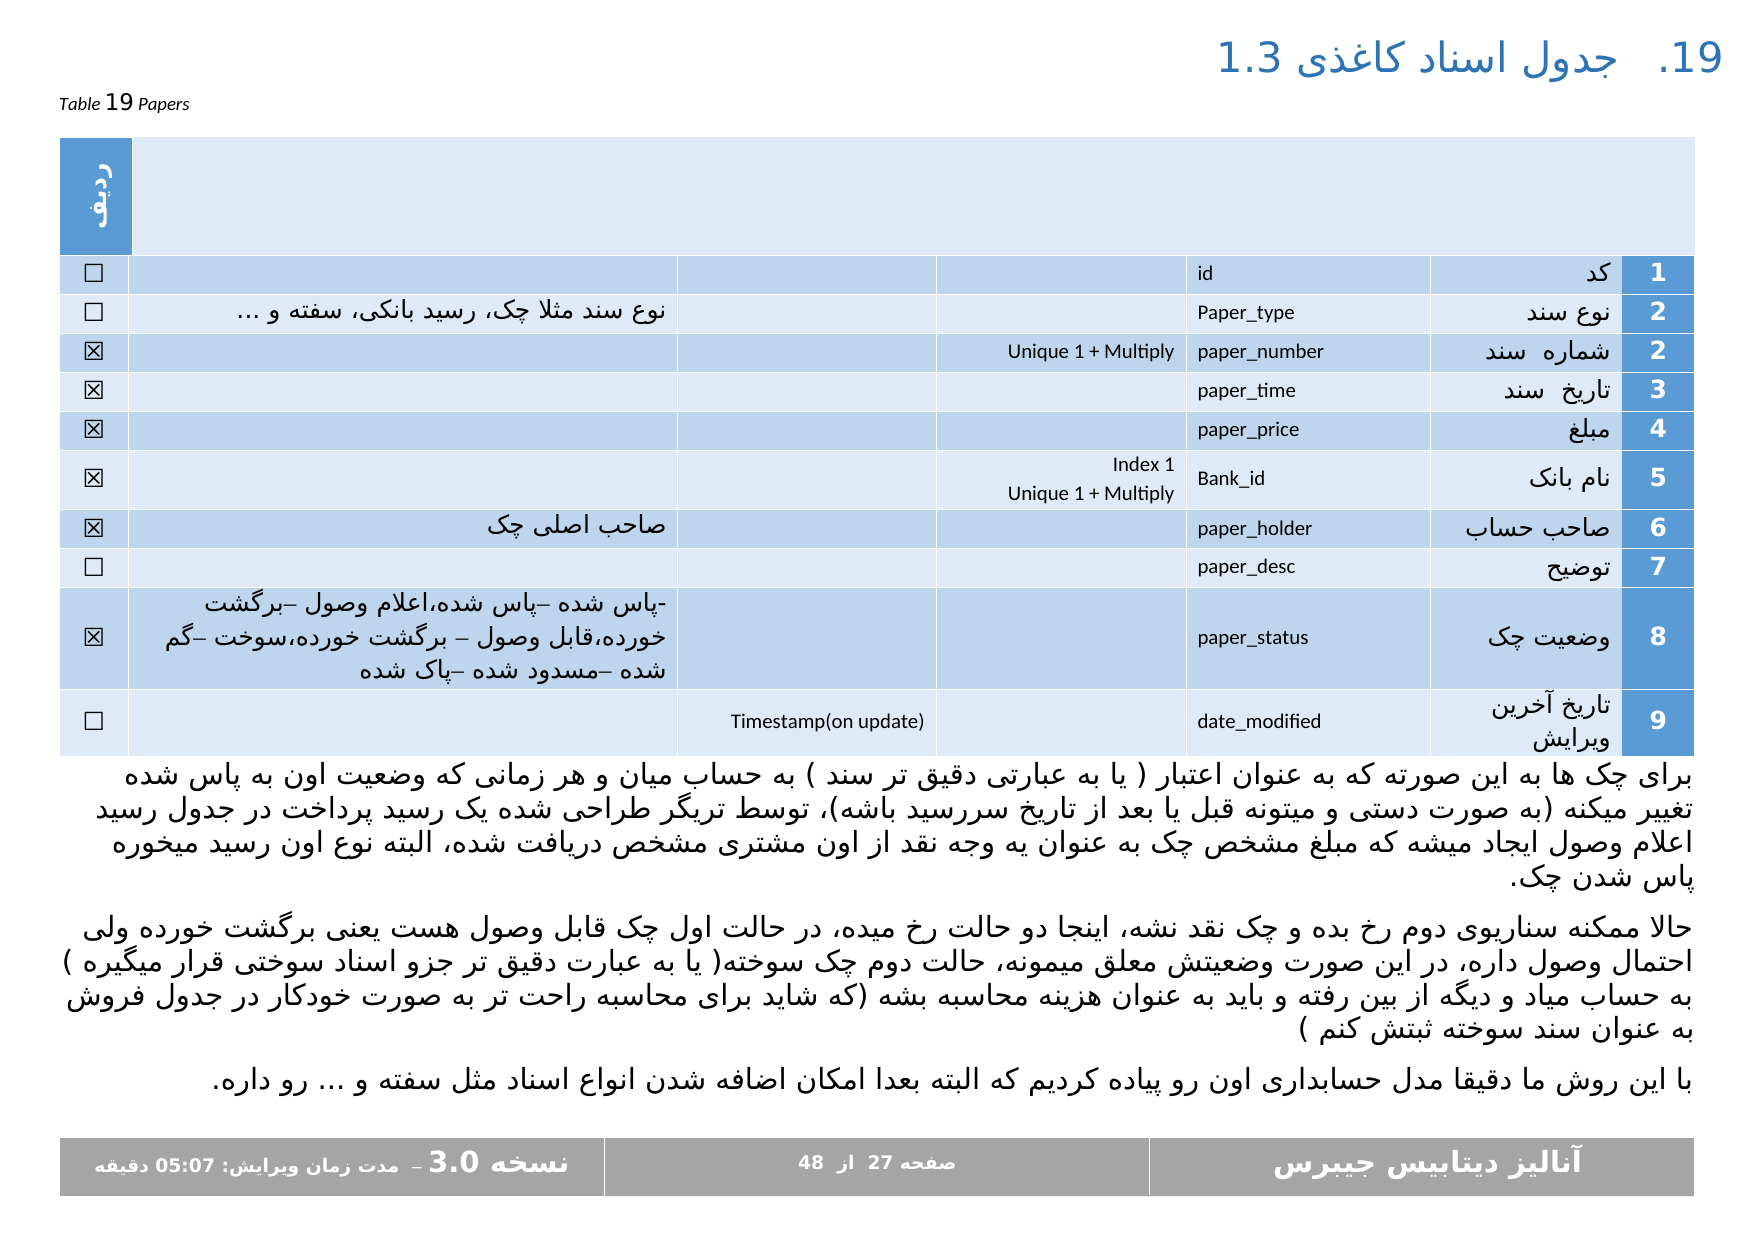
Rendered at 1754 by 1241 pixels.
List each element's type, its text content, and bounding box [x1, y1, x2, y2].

table_cell paper_price [1187, 412, 1430, 450]
table_cell وضعیت چک [1431, 588, 1622, 689]
table_cell Index 1 Unique 1 + Multiply [937, 451, 1186, 509]
table_cell توضیح [1431, 549, 1622, 587]
table_cell [678, 256, 936, 294]
table_cell Paper_type [1187, 295, 1430, 333]
table_cell paper_status [1187, 588, 1430, 689]
table_cell [937, 549, 1186, 587]
table_cell [129, 412, 677, 450]
table_cell [937, 510, 1186, 548]
table_cell [937, 256, 1186, 294]
text با این روش ما دقیقا مدل حسابداری اون رو پیاده کردیم که البته بعدا امکان اضافه شدن انواع اسناد مثل سفته و ... رو داره. [59, 1062, 1695, 1096]
table_cell [937, 412, 1186, 450]
table_cell 6 [1622, 510, 1694, 548]
table_cell paper_number [1187, 334, 1430, 372]
table_cell شماره سند [1431, 334, 1622, 372]
table_cell 2 [1622, 334, 1694, 372]
table_cell paper_holder [1187, 510, 1430, 548]
table_cell 4 [1622, 412, 1694, 450]
table_cell Bank_id [1187, 451, 1430, 509]
table_cell 5 [1622, 451, 1694, 509]
table_cell [129, 451, 677, 509]
table_cell [937, 295, 1186, 333]
table_cell نوع سند مثلا چک، رسید بانکی، سفته و ... [129, 295, 677, 333]
table_cell صاحب اصلی چک [129, 510, 677, 548]
text برای چک ها به این صورته که به عنوان اعتبار ( یا به عبارتی دقیق تر سند ) به حساب میان و هر زمانی که وضعیت اون به پاس شده تغییر میکنه (به صورت دستی و میتونه قبل یا بعد از تاریخ سررسید باشه)، توسط تریگر طراحی شده یک رسید پرداخت در جدول رسید اعلام وصول ایجاد میشه که مبلغ مشخص چک به عنوان یه وجه نقد از اون مشتری مشخص دریافت شده، البته نوع اون رسید میخوره پاس شدن چک. [59, 758, 1695, 893]
subtitle جدول اسناد کاغذی 1.3 [59, 34, 1657, 82]
table_cell [129, 256, 677, 294]
table_cell [937, 588, 1186, 689]
table_cell Timestamp(on update) [678, 690, 936, 756]
table_cell 8 [1622, 588, 1694, 689]
table_cell [678, 451, 936, 509]
text حالا ممکنه سناریوی دوم رخ بده و چک نقد نشه، اینجا دو حالت رخ میده، در حالت اول چک قابل وصول هست یعنی برگشت خورده ولی احتمال وصول داره، در این صورت وضعیتش معلق میمونه، حالت دوم چک سوخته( یا به عبارت دقیق تر جزو اسناد سوختی قرار میگیره ) به حساب میاد و دیگه از بین رفته و باید به عنوان هزینه محاسبه بشه (که شاید برای محاسبه راحت تر به صورت خودکار در جدول فروش به عنوان سند سوخته ثبتش کنم ) [59, 910, 1695, 1046]
table_cell نوع سند [1431, 295, 1622, 333]
table_cell 3 [1622, 373, 1694, 411]
table_cell [678, 373, 936, 411]
table_cell [129, 373, 677, 411]
table_cell 9 [1622, 690, 1694, 756]
table_cell Unique 1 + Multiply [937, 334, 1186, 372]
table_cell تاریخ سند [1431, 373, 1622, 411]
table_header ردیف [60, 138, 132, 255]
table_cell مبلغ [1431, 412, 1622, 450]
table_cell [129, 334, 677, 372]
table_cell 2 [1622, 295, 1694, 333]
table_cell -پاس شده –پاس شده،اعلام وصول –برگشت خورده،قابل وصول – برگشت خورده،سوخت –گم شده –مسدود شده –پاک شده [129, 588, 677, 689]
table_cell paper_time [1187, 373, 1430, 411]
table_cell [678, 588, 936, 689]
table_cell [678, 412, 936, 450]
table_cell paper_desc [1187, 549, 1430, 587]
table_cell 7 [1622, 549, 1694, 587]
table_cell 1 [1622, 256, 1694, 294]
table_cell [937, 690, 1186, 756]
table_cell [129, 690, 677, 756]
table_cell [678, 295, 936, 333]
table_cell [129, 549, 677, 587]
table_cell [678, 510, 936, 548]
table_cell id [1187, 256, 1430, 294]
table_cell تاریخ آخرین ویرایش [1431, 690, 1622, 756]
table_cell صاحب حساب [1431, 510, 1622, 548]
table_cell [937, 373, 1186, 411]
table_cell نام بانک [1431, 451, 1622, 509]
table_cell [678, 549, 936, 587]
table_cell date_modified [1187, 690, 1430, 756]
table_cell کد [1431, 256, 1622, 294]
table_cell [678, 334, 936, 372]
